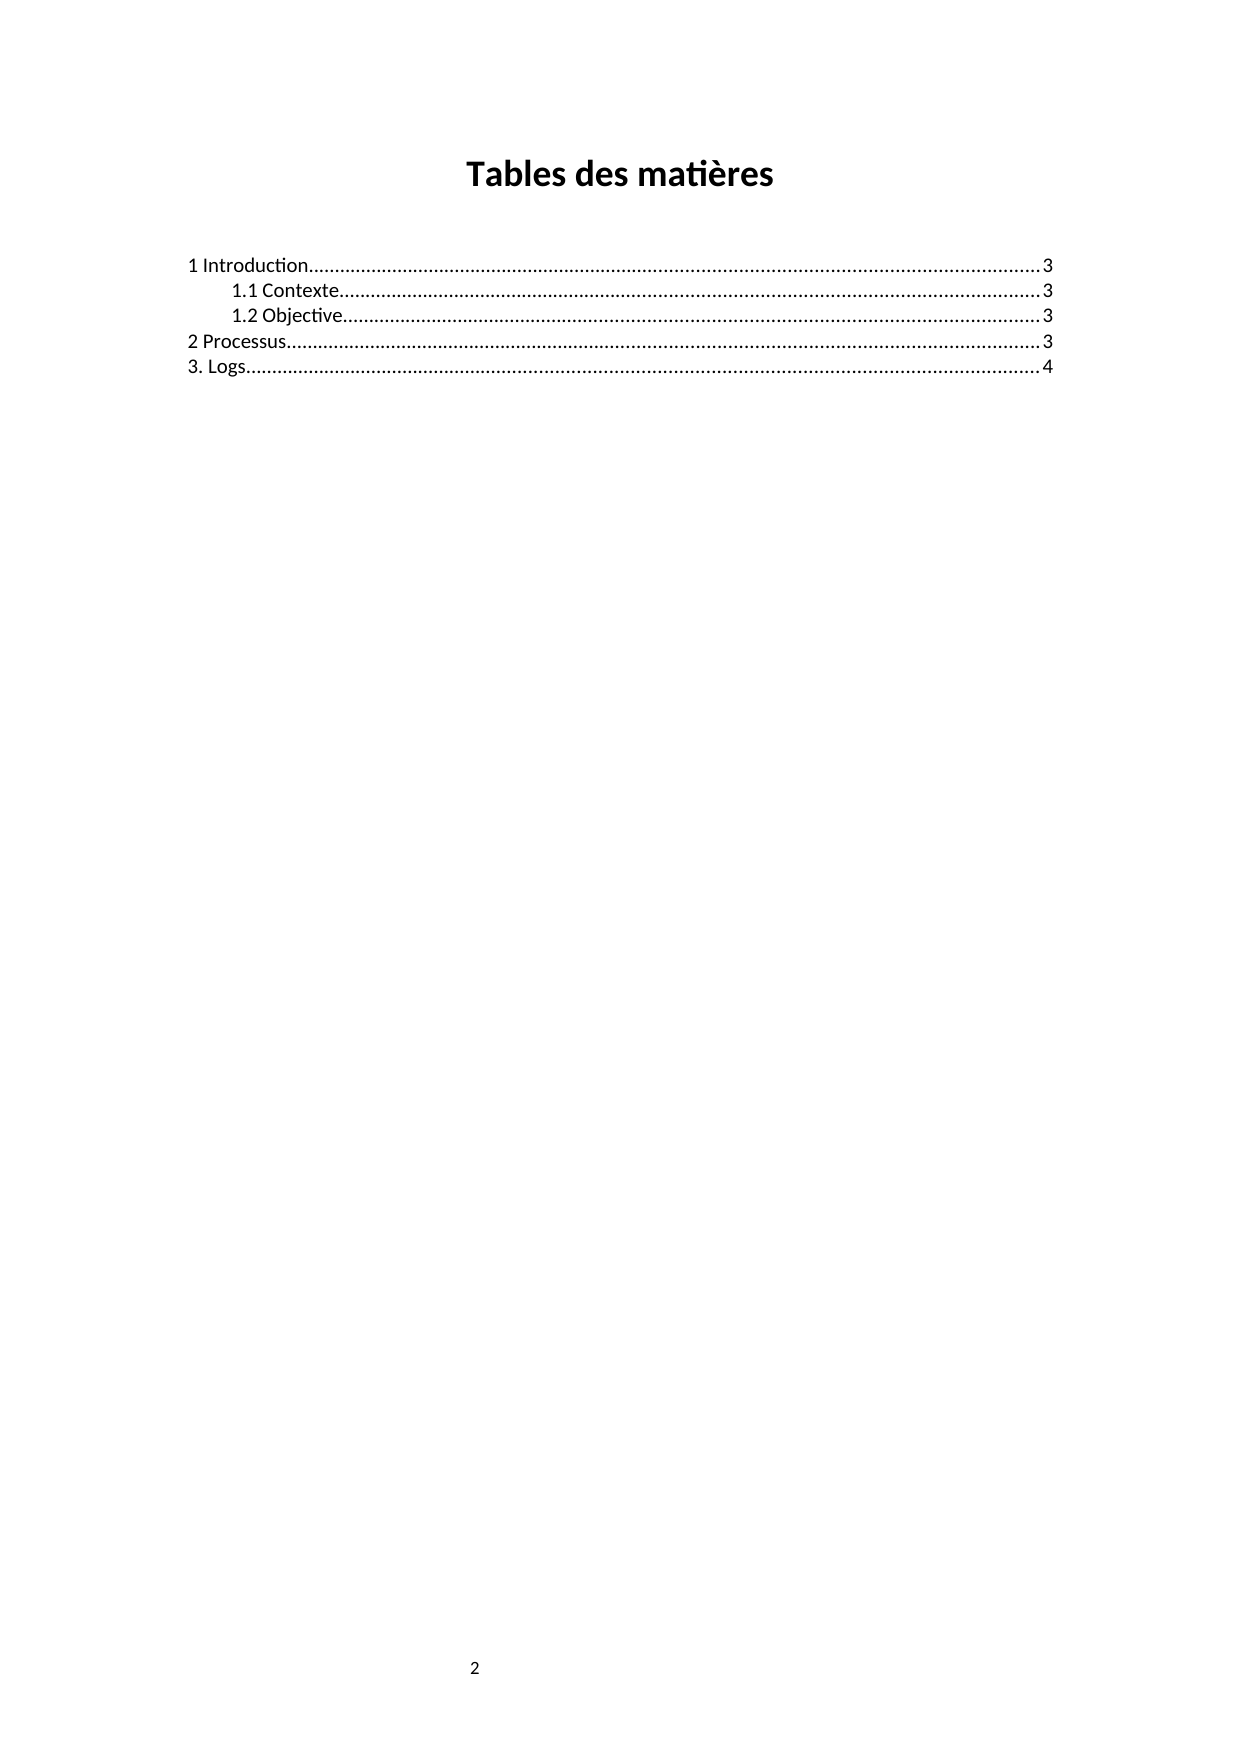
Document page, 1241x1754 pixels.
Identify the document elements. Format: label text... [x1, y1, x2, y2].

text 1 Introduction 3 [187, 252, 1053, 277]
text 3. Logs 4 [187, 353, 1053, 379]
text 1.1 Contexte 3 [231, 277, 1053, 303]
text 1.2 Objective 3 [231, 303, 1053, 328]
list Tables des matières [187, 150, 1053, 196]
text 2 Processus 3 [187, 328, 1053, 353]
